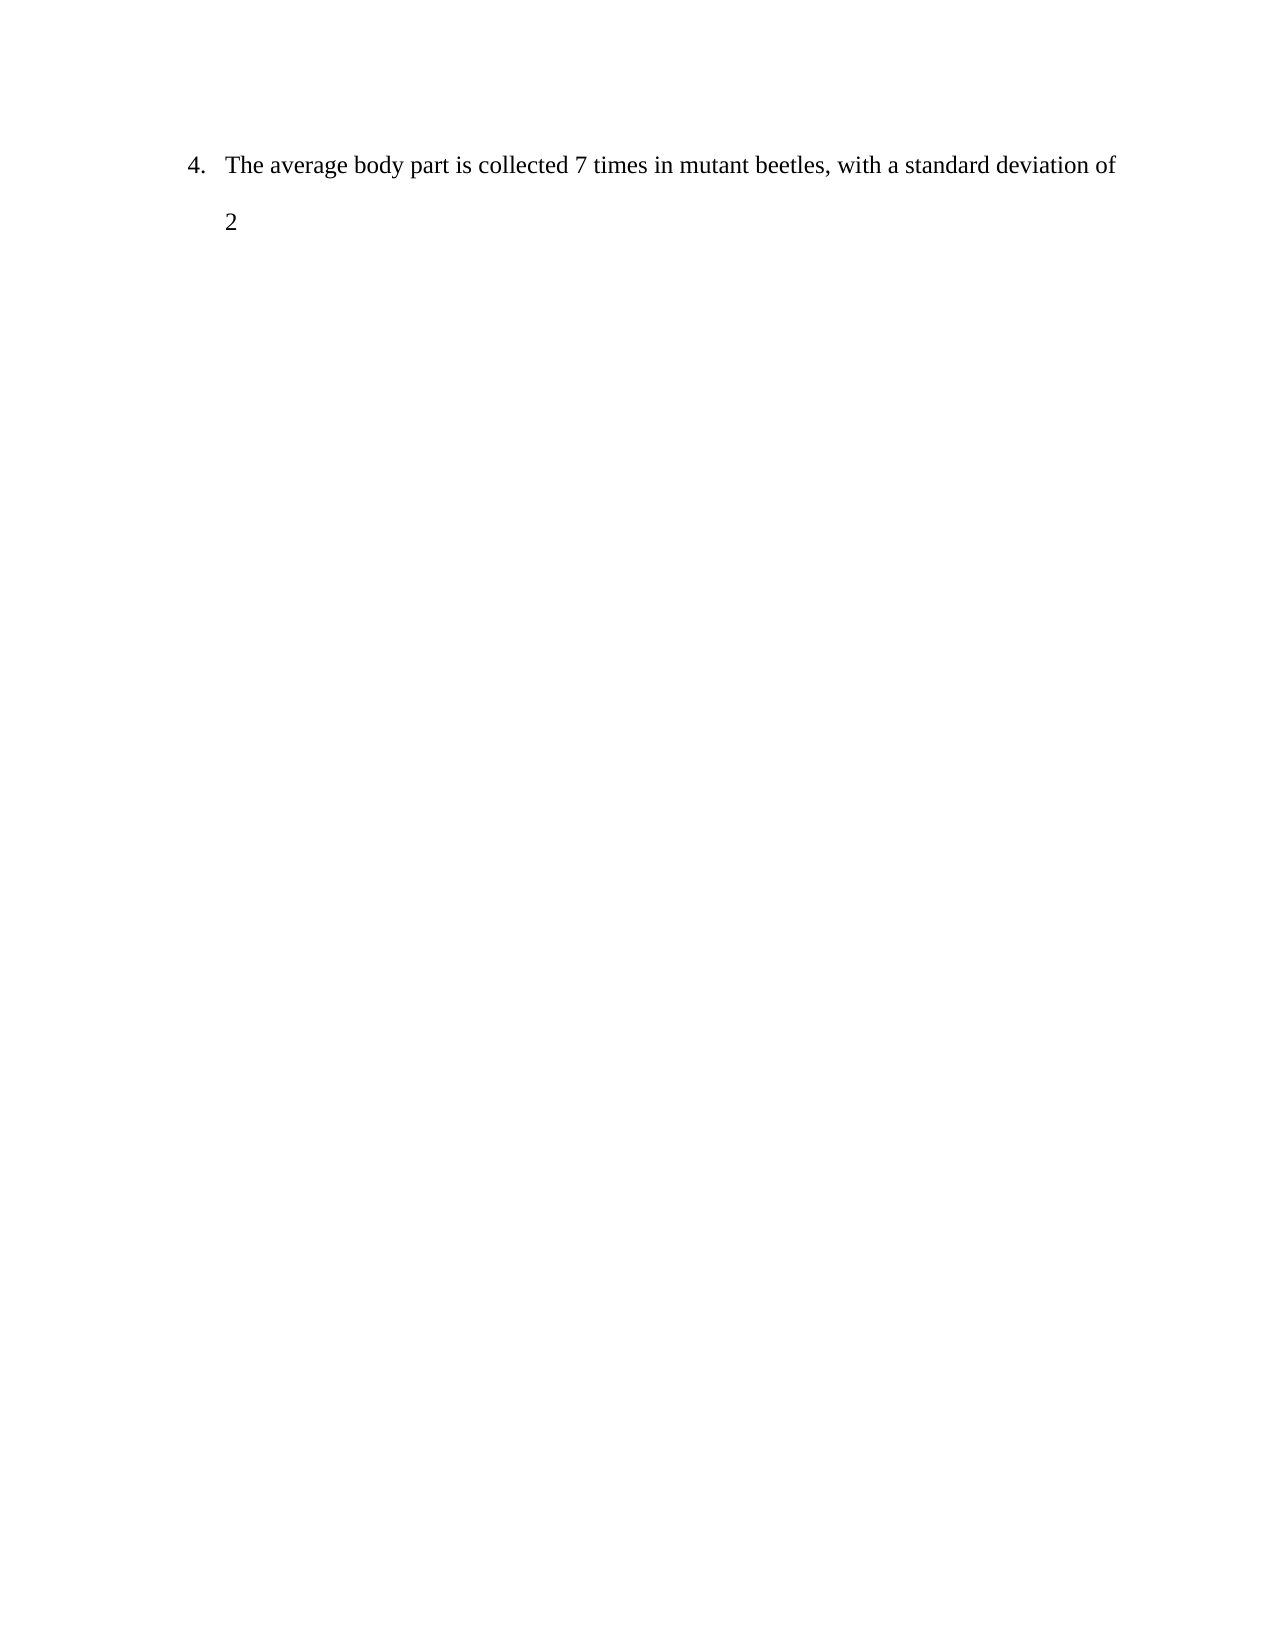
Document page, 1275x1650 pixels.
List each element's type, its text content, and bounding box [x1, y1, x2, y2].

list The average body part is collected 7 times in mutant beetles, with a standard deviation of 2 [187, 150, 1125, 236]
